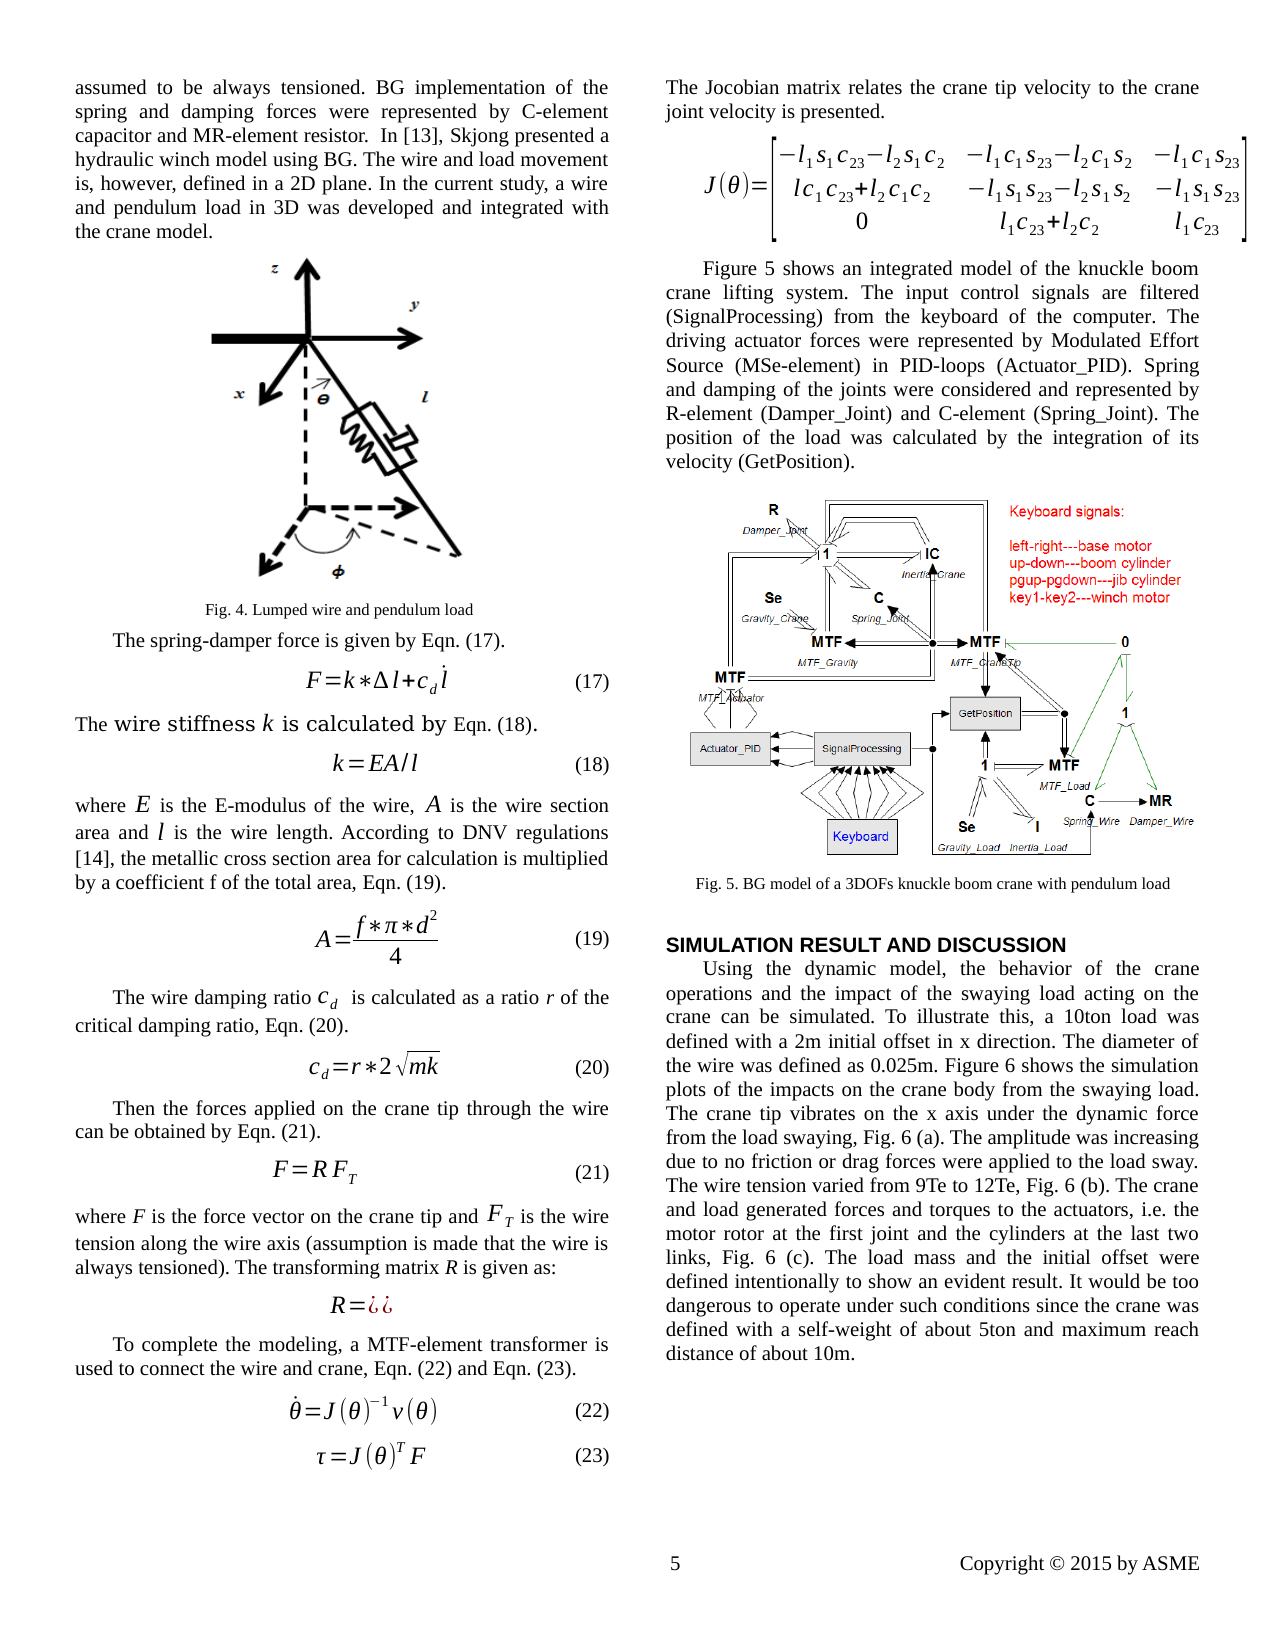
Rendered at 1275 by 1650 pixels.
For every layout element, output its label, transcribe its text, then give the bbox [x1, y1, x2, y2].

text (19) [75, 907, 609, 969]
text (17) [75, 664, 609, 697]
text (22) [75, 1393, 609, 1426]
text (18) [75, 750, 609, 778]
picture [193, 251, 485, 587]
text Then the forces applied on the crane tip through the wire can be obtained by Eqn. (21). [75, 1095, 609, 1143]
text The Jocobian matrix relates the crane tip velocity to the crane joint velocity is presented. [666, 75, 1200, 123]
text where F is the force vector on the crane tip and is the wire tension along the wire axis (assumption is made that the wire is always tensioned). The transforming matrix R is given as: [75, 1200, 609, 1279]
text The spring-damper force is given by Eqn. (17). [75, 628, 609, 652]
text The wire stiffness is calculated by Eqn. (18). [75, 710, 609, 737]
picture [680, 492, 1200, 862]
text (20) [75, 1049, 609, 1083]
title Simulation result and discussion [666, 932, 1200, 956]
text Using the dynamic model, the behavior of the crane operations and the impact of the swaying load acting on the crane can be simulated. To illustrate this, a 10ton load was defined with a 2m initial offset in x direction. The diameter of the wire was defined as 0.025m. Figure 6 shows the simulation plots of the impacts on the crane body from the swaying load. The crane tip vibrates on the x axis under the dynamic force from the load swaying, Fig. 6 (a). The amplitude was increasing due to no friction or drag forces were applied to the load sway. The wire tension varied from 9Te to 12Te, Fig. 6 (b). The crane and load generated forces and torques to the actuators, i.e. the motor rotor at the first joint and the cylinders at the last two links, Fig. 6 (c). The load mass and the initial offset were defined intentionally to show an evident result. It would be too dangerous to operate under such conditions since the crane was defined with a self-weight of about 5ton and maximum reach distance of about 10m. [666, 956, 1200, 1365]
text The wire damping ratio is calculated as a ratio r of the critical damping ratio, Eqn. (20). [75, 982, 609, 1037]
text (21) [75, 1156, 609, 1187]
text To complete the modeling, a MTF-element transformer is used to connect the wire and crane, Eqn. (22) and Eqn. (23). [75, 1332, 609, 1380]
text Figure 5 shows an integrated model of the knuckle boom crane lifting system. The input control signals are filtered (SignalProcessing) from the keyboard of the computer. The driving actuator forces were represented by Modulated Effort Source (MSe-element) in PID-loops (Actuator_PID). Spring and damping of the joints were considered and represented by R-element (Damper_Joint) and C-element (Spring_Joint). The position of the load was calculated by the integration of its velocity (GetPosition). [666, 256, 1200, 473]
text where is the E-modulus of the wire, is the wire section area and is the wire length. According to DNV regulations [14], the metallic cross section area for calculation is multiplied by a coefficient f of the total area, Eqn. (19). [75, 791, 609, 894]
text (23) [75, 1438, 609, 1471]
